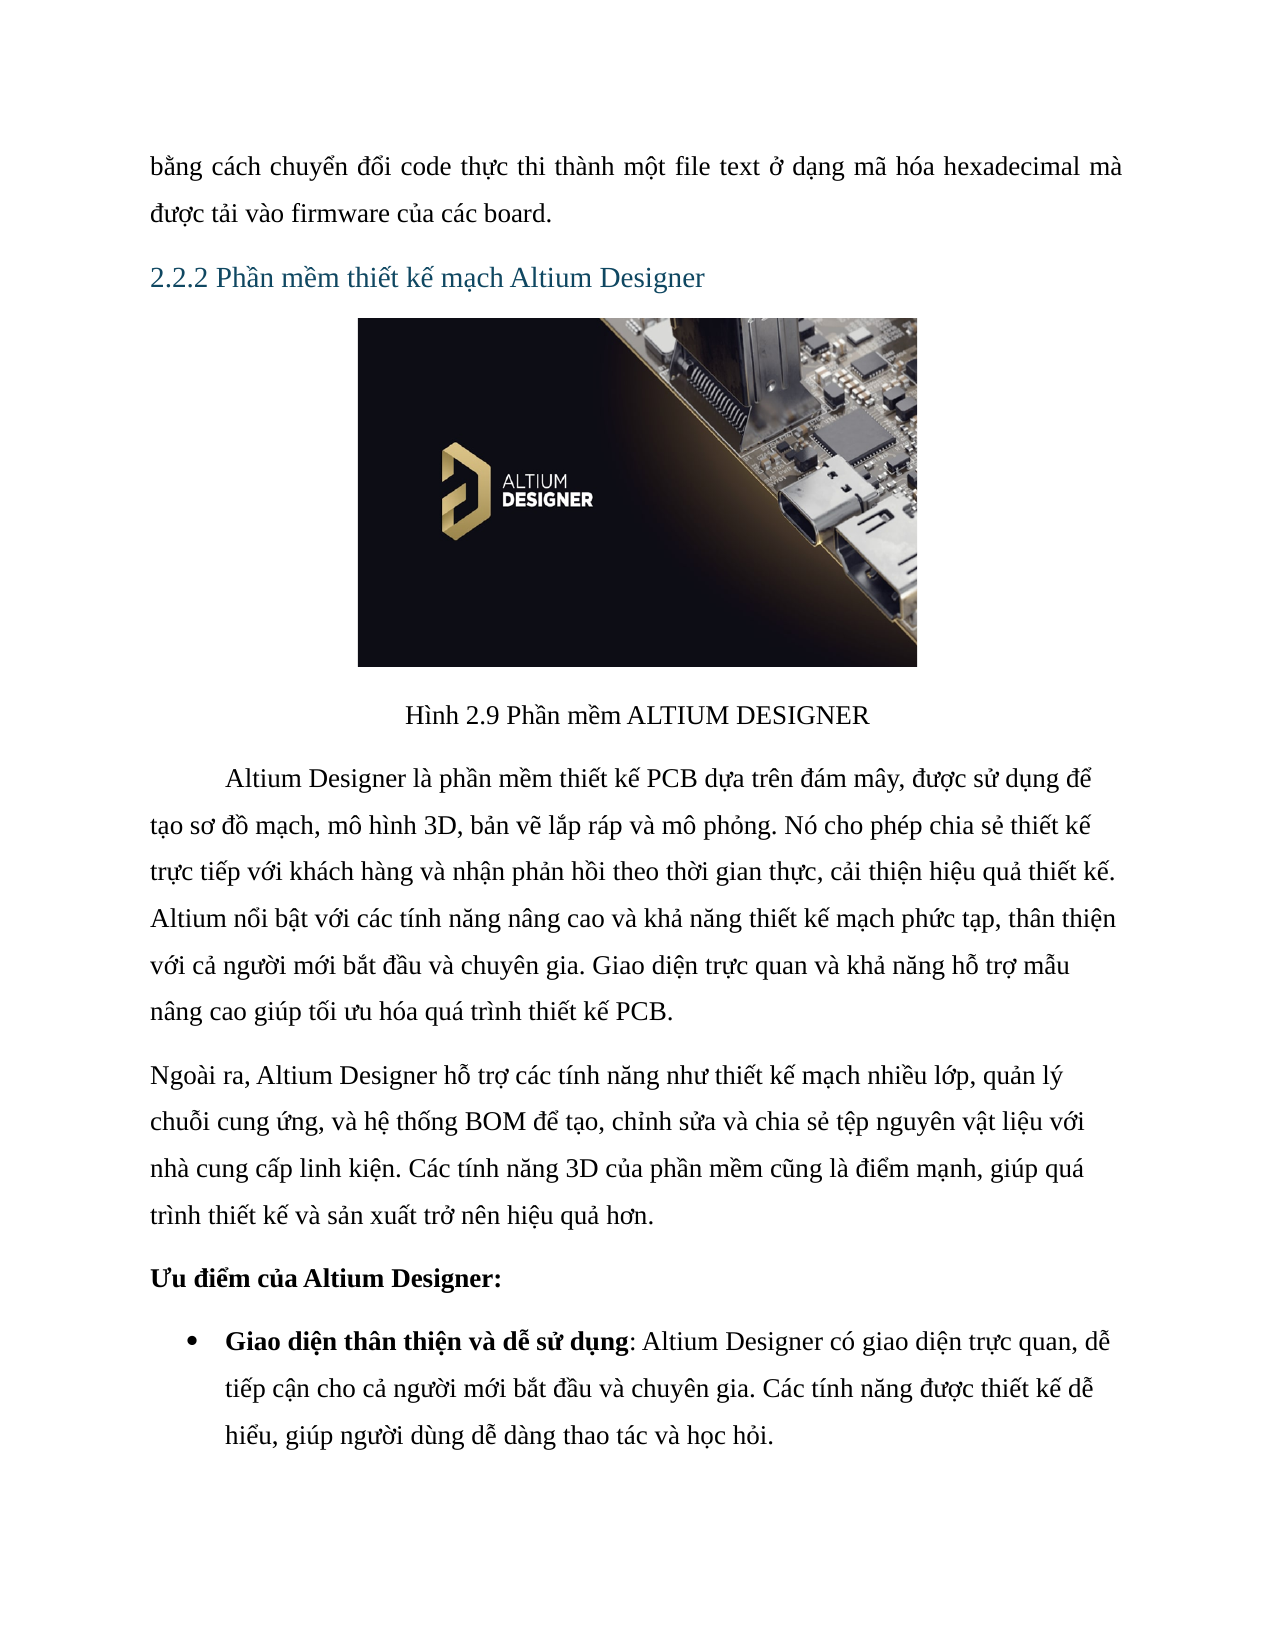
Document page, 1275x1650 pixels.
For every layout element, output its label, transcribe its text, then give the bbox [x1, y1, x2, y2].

subtitle 2.2.2 Phần mềm thiết kế mạch Altium Designer [150, 260, 1125, 293]
picture [357, 318, 918, 667]
list Giao diện thân thiện và dễ sử dụng: Altium Designer có giao diện trực quan, dễ tiếp cận cho cả người mới bắt đầu và chuyên gia. Các tính năng được thiết kế dễ hiểu, giúp người dùng dễ dàng thao tác và học hỏi. [187, 1325, 1125, 1450]
text Hình 2.9 Phần mềm ALTIUM DESIGNER [150, 699, 1125, 730]
text Altium Designer là phần mềm thiết kế PCB dựa trên đám mây, được sử dụng để tạo sơ đồ mạch, mô hình 3D, bản vẽ lắp ráp và mô phỏng. Nó cho phép chia sẻ thiết kế trực tiếp với khách hàng và nhận phản hồi theo thời gian thực, cải thiện hiệu quả thiết kế. Altium nổi bật với các tính năng nâng cao và khả năng thiết kế mạch phức tạp, thân thiện với cả người mới bắt đầu và chuyên gia. Giao diện trực quan và khả năng hỗ trợ mẫu nâng cao giúp tối ưu hóa quá trình thiết kế PCB. [150, 762, 1125, 1027]
text Ngoài ra, Altium Designer hỗ trợ các tính năng như thiết kế mạch nhiều lớp, quản lý chuỗi cung ứng, và hệ thống BOM để tạo, chỉnh sửa và chia sẻ tệp nguyên vật liệu với nhà cung cấp linh kiện. Các tính năng 3D của phần mềm cũng là điểm mạnh, giúp quá trình thiết kế và sản xuất trở nên hiệu quả hơn. [150, 1059, 1125, 1230]
text Ưu điểm của Altium Designer: [150, 1262, 1125, 1293]
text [150, 150, 1125, 228]
